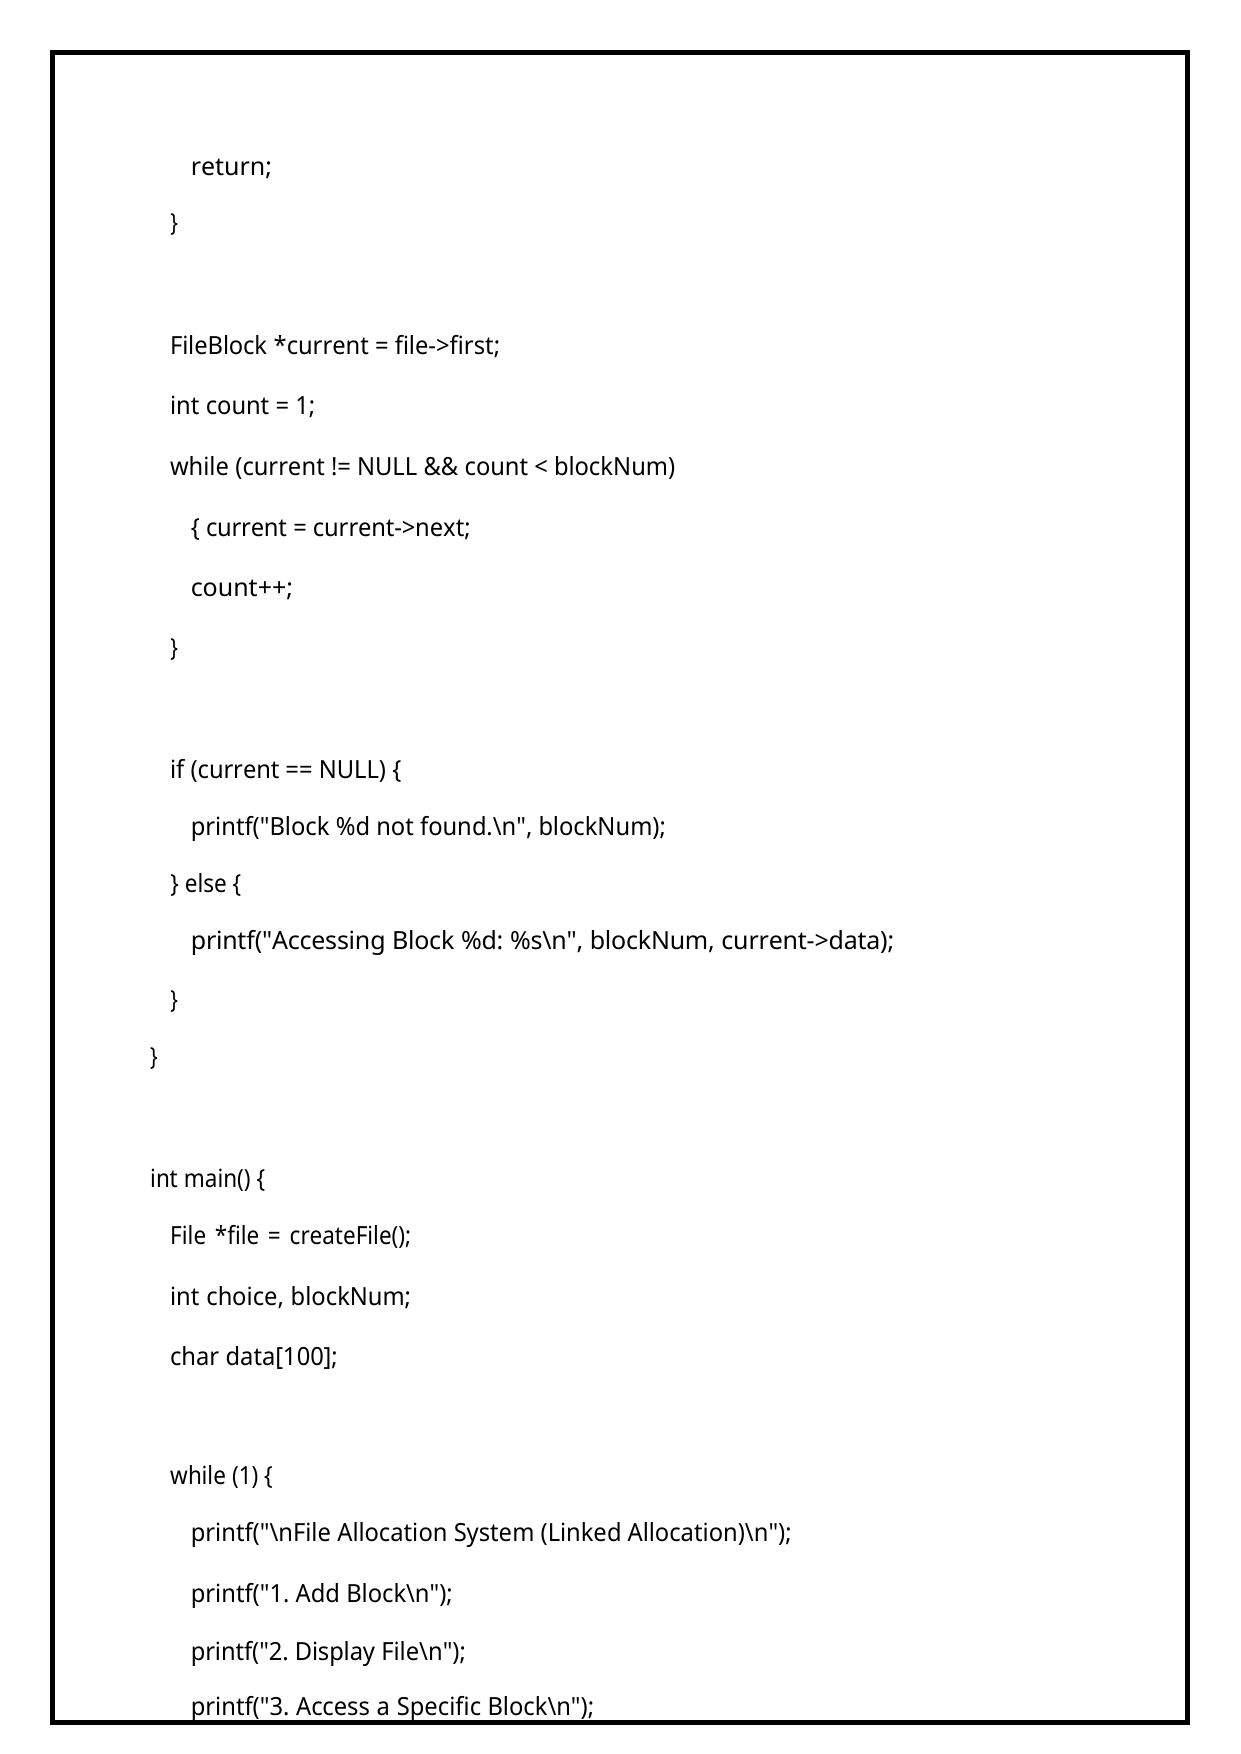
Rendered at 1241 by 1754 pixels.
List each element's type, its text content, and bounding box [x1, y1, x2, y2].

text printf("Accessing Block %d: %s\n", blockNum, current->data); [191, 922, 1101, 957]
text } [170, 205, 1101, 239]
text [191, 1689, 678, 1720]
text } [170, 982, 1101, 1016]
text while (1) { [170, 1458, 1101, 1492]
text } [170, 629, 1101, 663]
text File *file = createFile(); int choice, blockNum; char data[100]; [170, 1218, 411, 1373]
text return; [191, 148, 1101, 182]
text if (current == NULL) { [170, 751, 1101, 785]
text count++; [191, 570, 1101, 604]
text FileBlock *current = file->first; int count = 1; [170, 327, 501, 422]
text printf("2. Display File\n"); [191, 1637, 1101, 1666]
text while (current != NULL && count < blockNum) { current = current->next; [170, 449, 678, 543]
text printf("Block %d not found.\n", blockNum); [191, 808, 1101, 842]
text } else { [170, 865, 1101, 899]
text printf("\nFile Allocation System (Linked Allocation)\n"); printf("1. Add Block\n"); [191, 1515, 838, 1610]
text int main() { [150, 1161, 1101, 1195]
text } [150, 1039, 1101, 1073]
